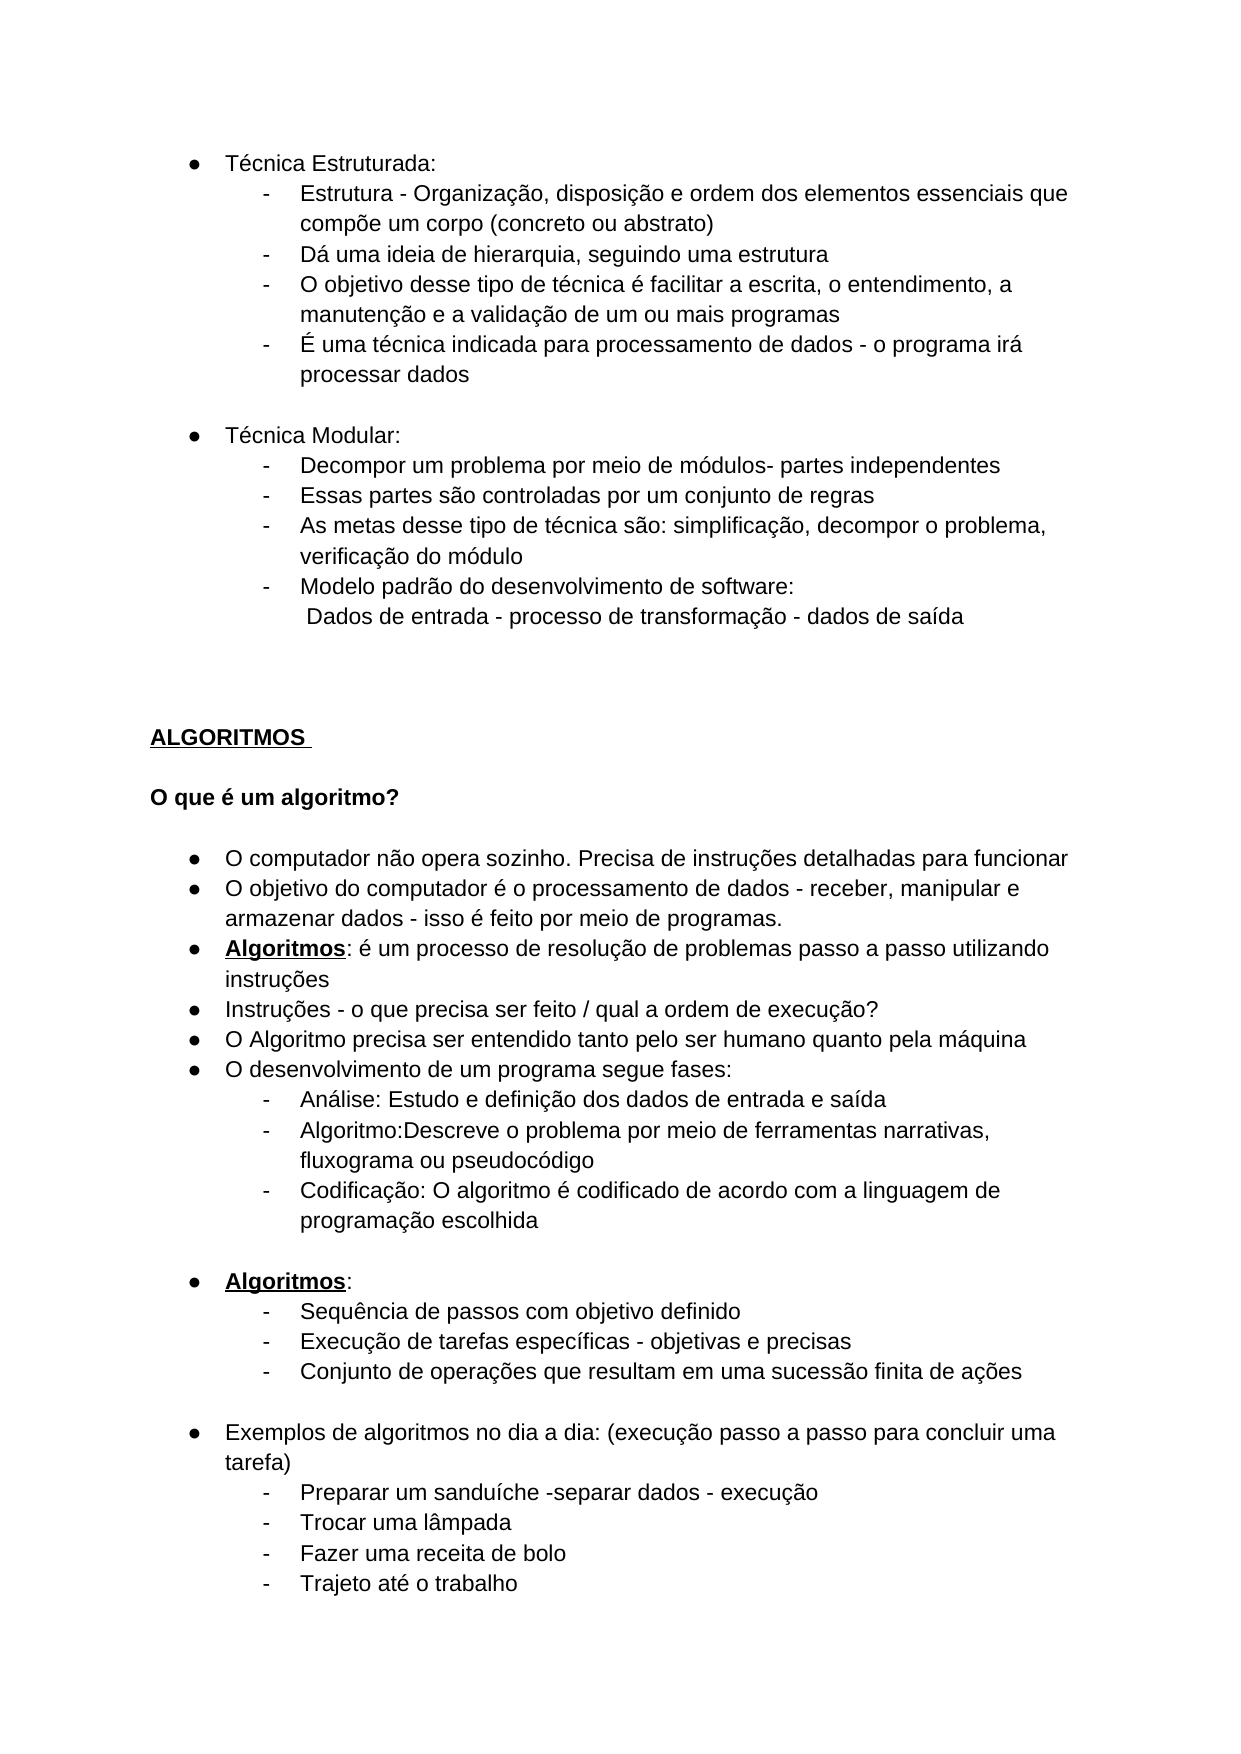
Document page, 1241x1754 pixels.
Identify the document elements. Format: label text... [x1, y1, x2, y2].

list Execução de tarefas específicas - objetivas e precisas [262, 1328, 1090, 1354]
list Codificação: O algoritmo é codificado de acordo com a linguagem de programação escolhida [262, 1177, 1090, 1234]
list Exemplos de algoritmos no dia a dia: (execução passo a passo para concluir uma tarefa) [187, 1419, 1090, 1475]
list Algoritmo:Descreve o problema por meio de ferramentas narrativas, fluxograma ou pseudocódigo [262, 1117, 1090, 1173]
list Modelo padrão do desenvolvimento de software: [262, 573, 1090, 599]
text O que é um algoritmo? [150, 784, 1090, 811]
list Trocar uma lâmpada [262, 1509, 1090, 1536]
list O Algoritmo precisa ser entendido tanto pelo ser humano quanto pela máquina [187, 1026, 1090, 1052]
list As metas desse tipo de técnica são: simplificação, decompor o problema, verificação do módulo [262, 512, 1090, 569]
list Algoritmos: é um processo de resolução de problemas passo a passo utilizando instruções [187, 935, 1090, 992]
list O computador não opera sozinho. Precisa de instruções detalhadas para funcionar [187, 845, 1090, 871]
list Sequência de passos com objetivo definido [262, 1298, 1090, 1324]
list Preparar um sanduíche -separar dados - execução [262, 1479, 1090, 1506]
list Fazer uma receita de bolo [262, 1539, 1090, 1566]
list O objetivo desse tipo de técnica é facilitar a escrita, o entendimento, a manutenção e a validação de um ou mais programas [262, 271, 1090, 327]
list Decompor um problema por meio de módulos- partes independentes [262, 452, 1090, 478]
list O desenvolvimento de um programa segue fases: [187, 1056, 1090, 1083]
list O objetivo do computador é o processamento de dados - receber, manipular e armazenar dados - isso é feito por meio de programas. [187, 875, 1090, 932]
list Análise: Estudo e definição dos dados de entrada e saída [262, 1086, 1090, 1113]
list Dá uma ideia de hierarquia, seguindo uma estrutura [262, 241, 1090, 267]
text ALGORITMOS [150, 724, 1090, 750]
list Conjunto de operações que resultam em uma sucessão finita de ações [262, 1358, 1090, 1385]
text Dados de entrada - processo de transformação - dados de saída [300, 603, 1090, 629]
list Essas partes são controladas por um conjunto de regras [262, 482, 1090, 509]
list Algoritmos: [187, 1268, 1090, 1294]
list Técnica Estruturada: [187, 150, 1090, 176]
list Instruções - o que precisa ser feito / qual a ordem de execução? [187, 996, 1090, 1022]
list Técnica Modular: [187, 422, 1090, 448]
list Estrutura - Organização, disposição e ordem dos elementos essenciais que compõe um corpo (concreto ou abstrato) [262, 180, 1090, 237]
list É uma técnica indicada para processamento de dados - o programa irá processar dados [262, 331, 1090, 388]
list Trajeto até o trabalho [262, 1570, 1090, 1596]
